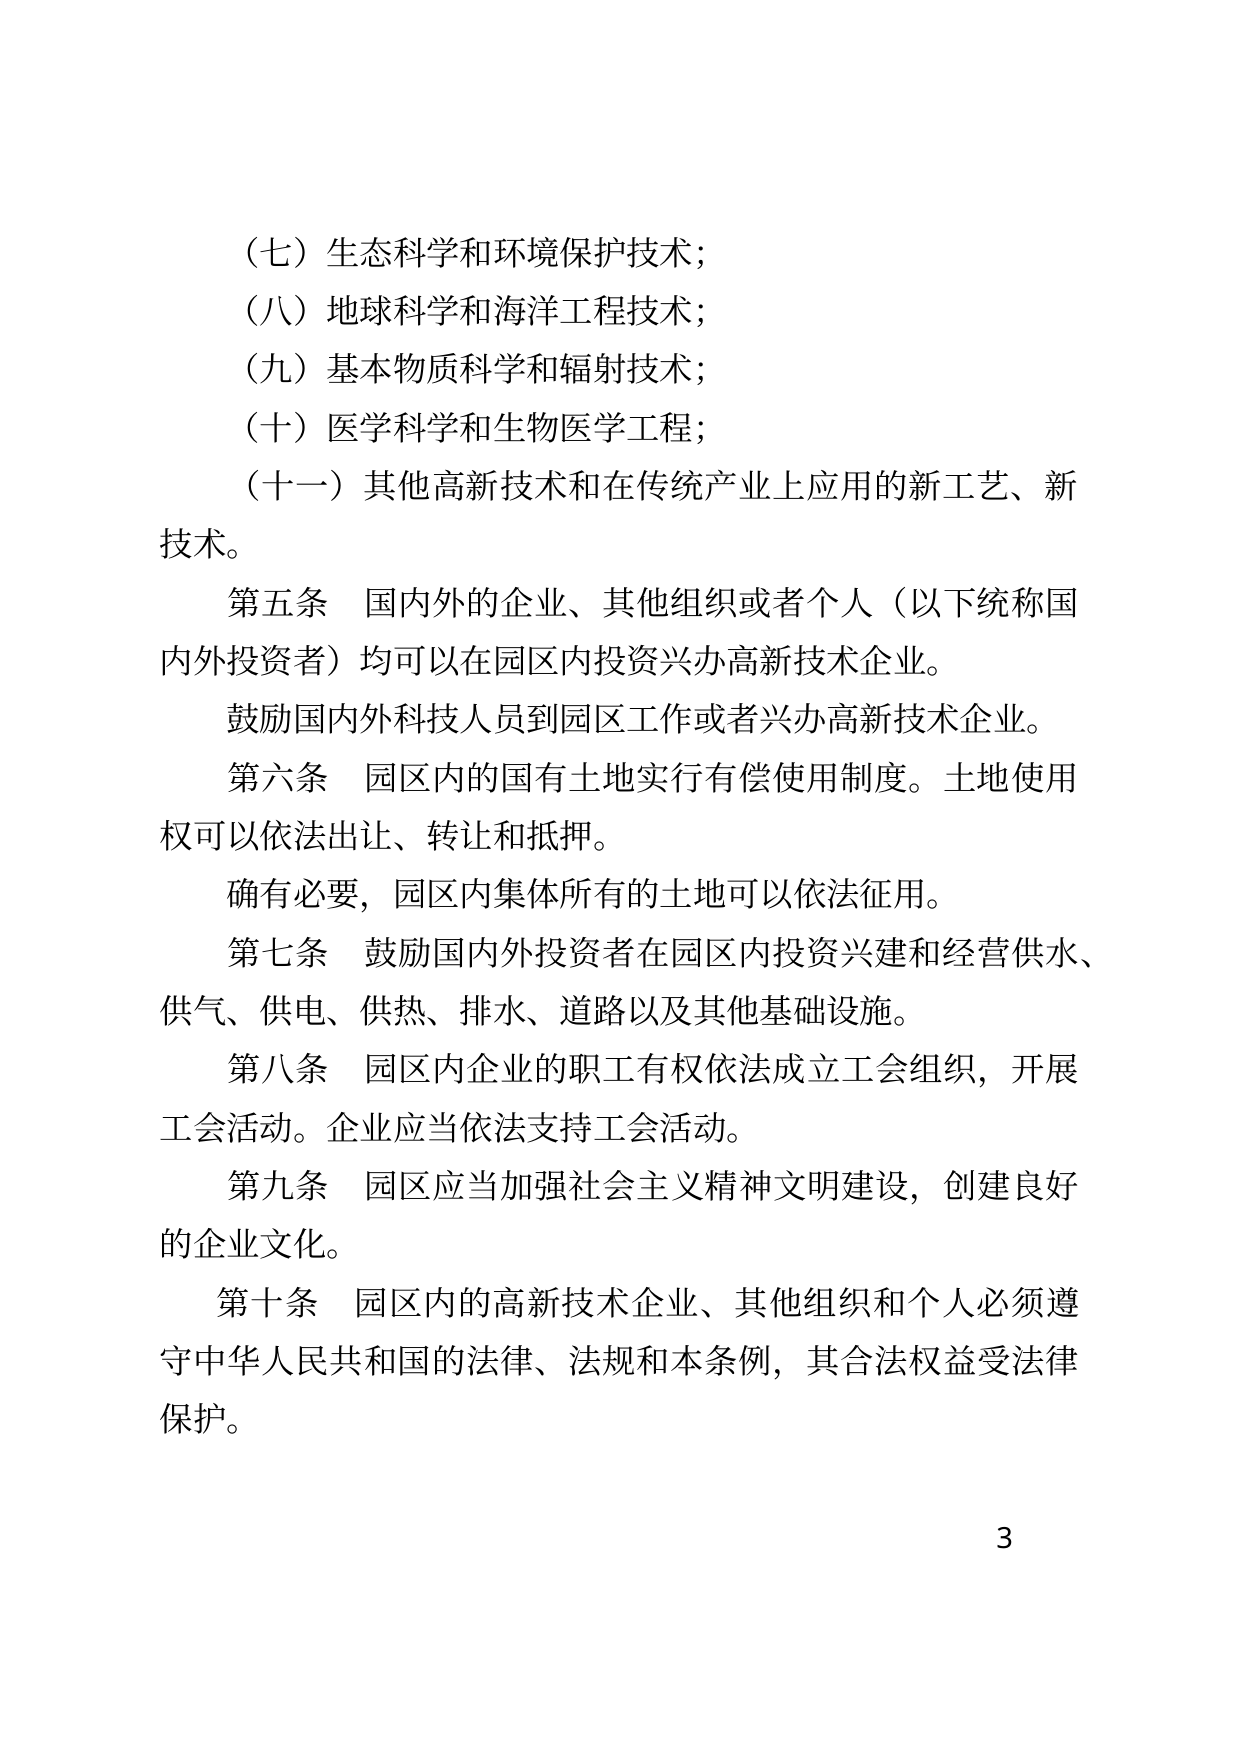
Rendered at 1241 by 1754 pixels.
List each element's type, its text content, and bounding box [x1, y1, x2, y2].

text 第九条 园区应当加强社会主义精神文明建设，创建良好的企业文化。 [159, 1152, 1081, 1268]
text 第八条 园区内企业的职工有权依法成立工会组织，开展工会活动。企业应当依法支持工会活动。 [159, 1035, 1081, 1152]
text （七）生态科学和环境保护技术； [159, 218, 1081, 277]
text 第五条 国内外的企业、其他组织或者个人（以下统称国内外投资者）均可以在园区内投资兴办高新技术企业。 [159, 568, 1081, 685]
text 第十条 园区内的高新技术企业、其他组织和个人必须遵守中华人民共和国的法律、法规和本条例，其合法权益受法律保护。 [159, 1268, 1081, 1443]
text （十一）其他高新技术和在传统产业上应用的新工艺、新技术。 [159, 452, 1081, 568]
text （八）地球科学和海洋工程技术； [159, 277, 1081, 335]
text （十）医学科学和生物医学工程； [159, 393, 1081, 452]
text 第七条 鼓励国内外投资者在园区内投资兴建和经营供水、供气、供电、供热、排水、道路以及其他基础设施。 [159, 918, 1081, 1035]
text 鼓励国内外科技人员到园区工作或者兴办高新技术企业。 [159, 685, 1081, 743]
text （九）基本物质科学和辐射技术； [159, 335, 1081, 393]
text 确有必要，园区内集体所有的土地可以依法征用。 [159, 860, 1081, 918]
text 第六条 园区内的国有土地实行有偿使用制度。土地使用权可以依法出让、转让和抵押。 [159, 743, 1081, 860]
